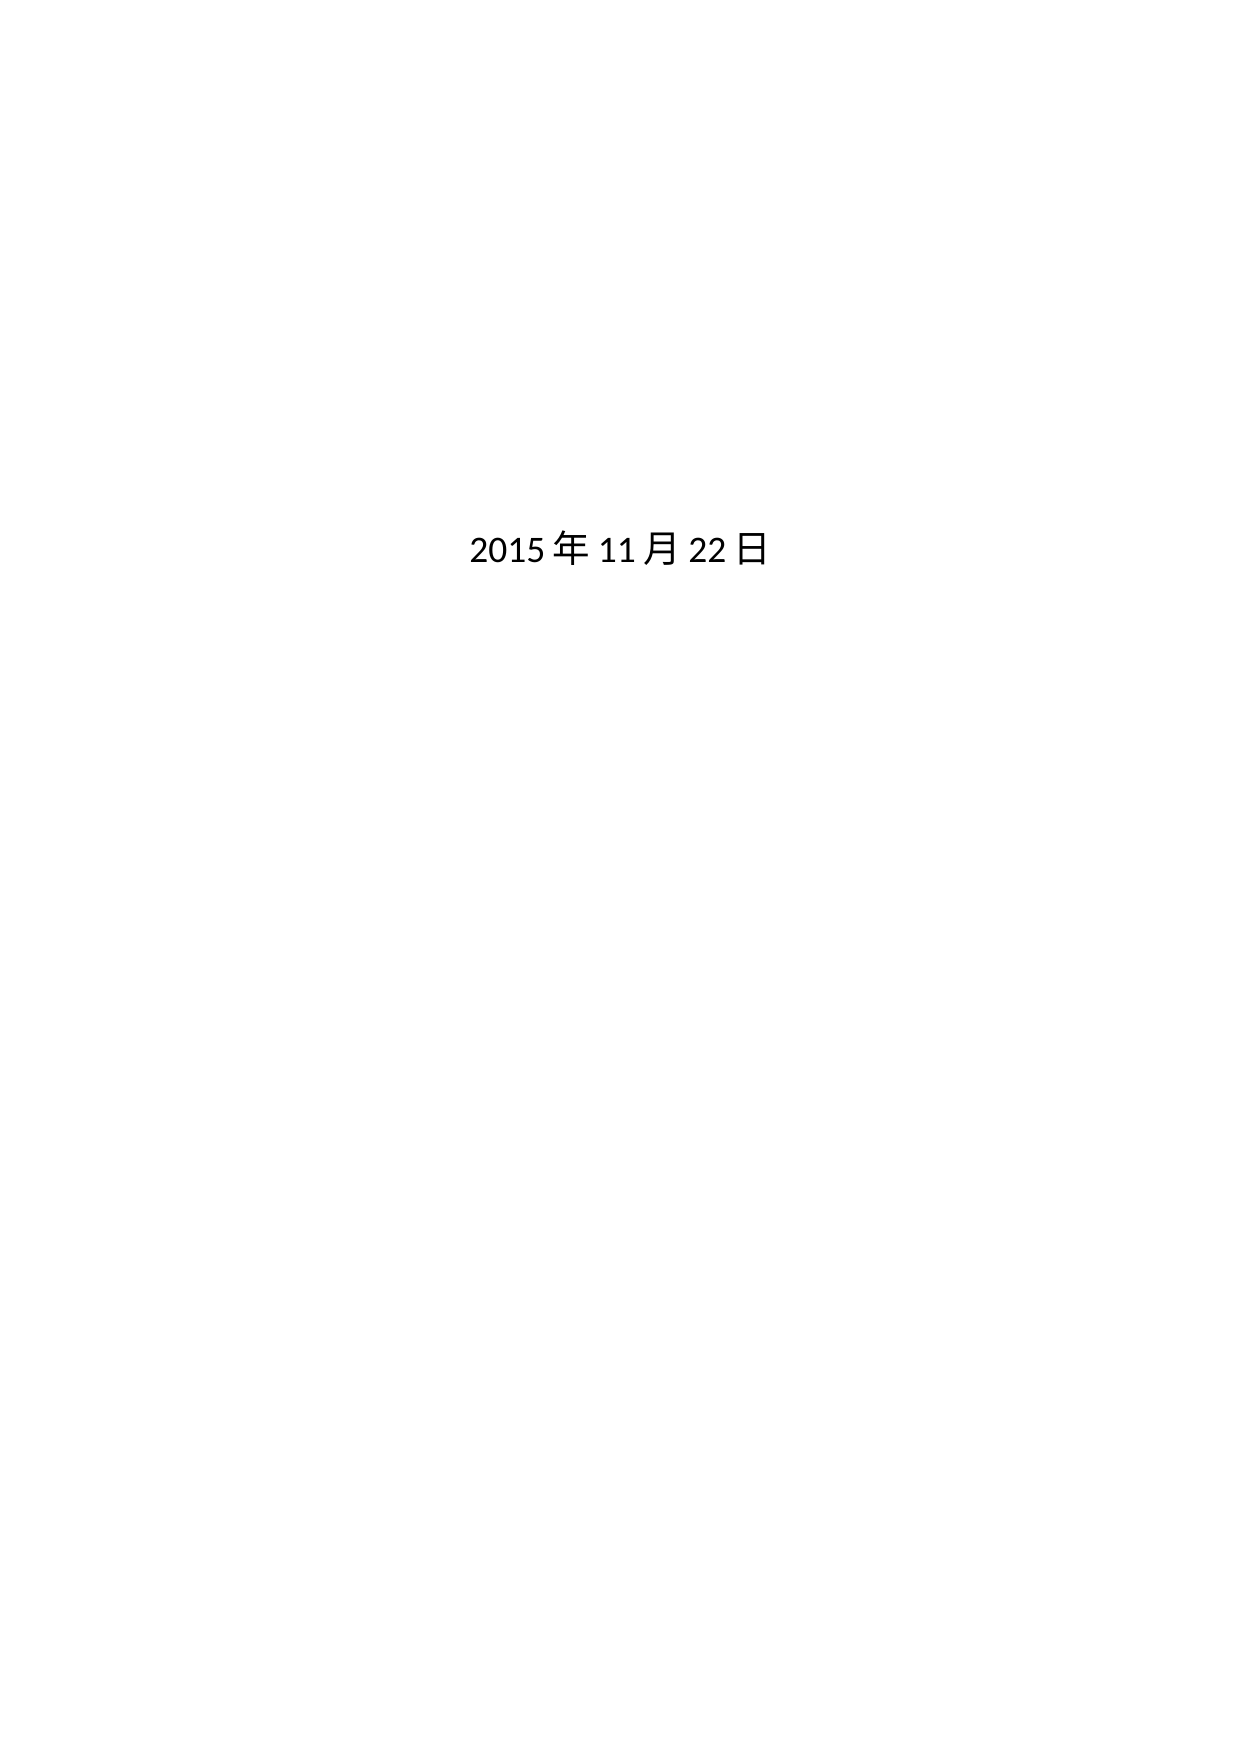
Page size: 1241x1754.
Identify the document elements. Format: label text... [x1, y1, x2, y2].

text 2015年11月22日 [187, 514, 1053, 579]
